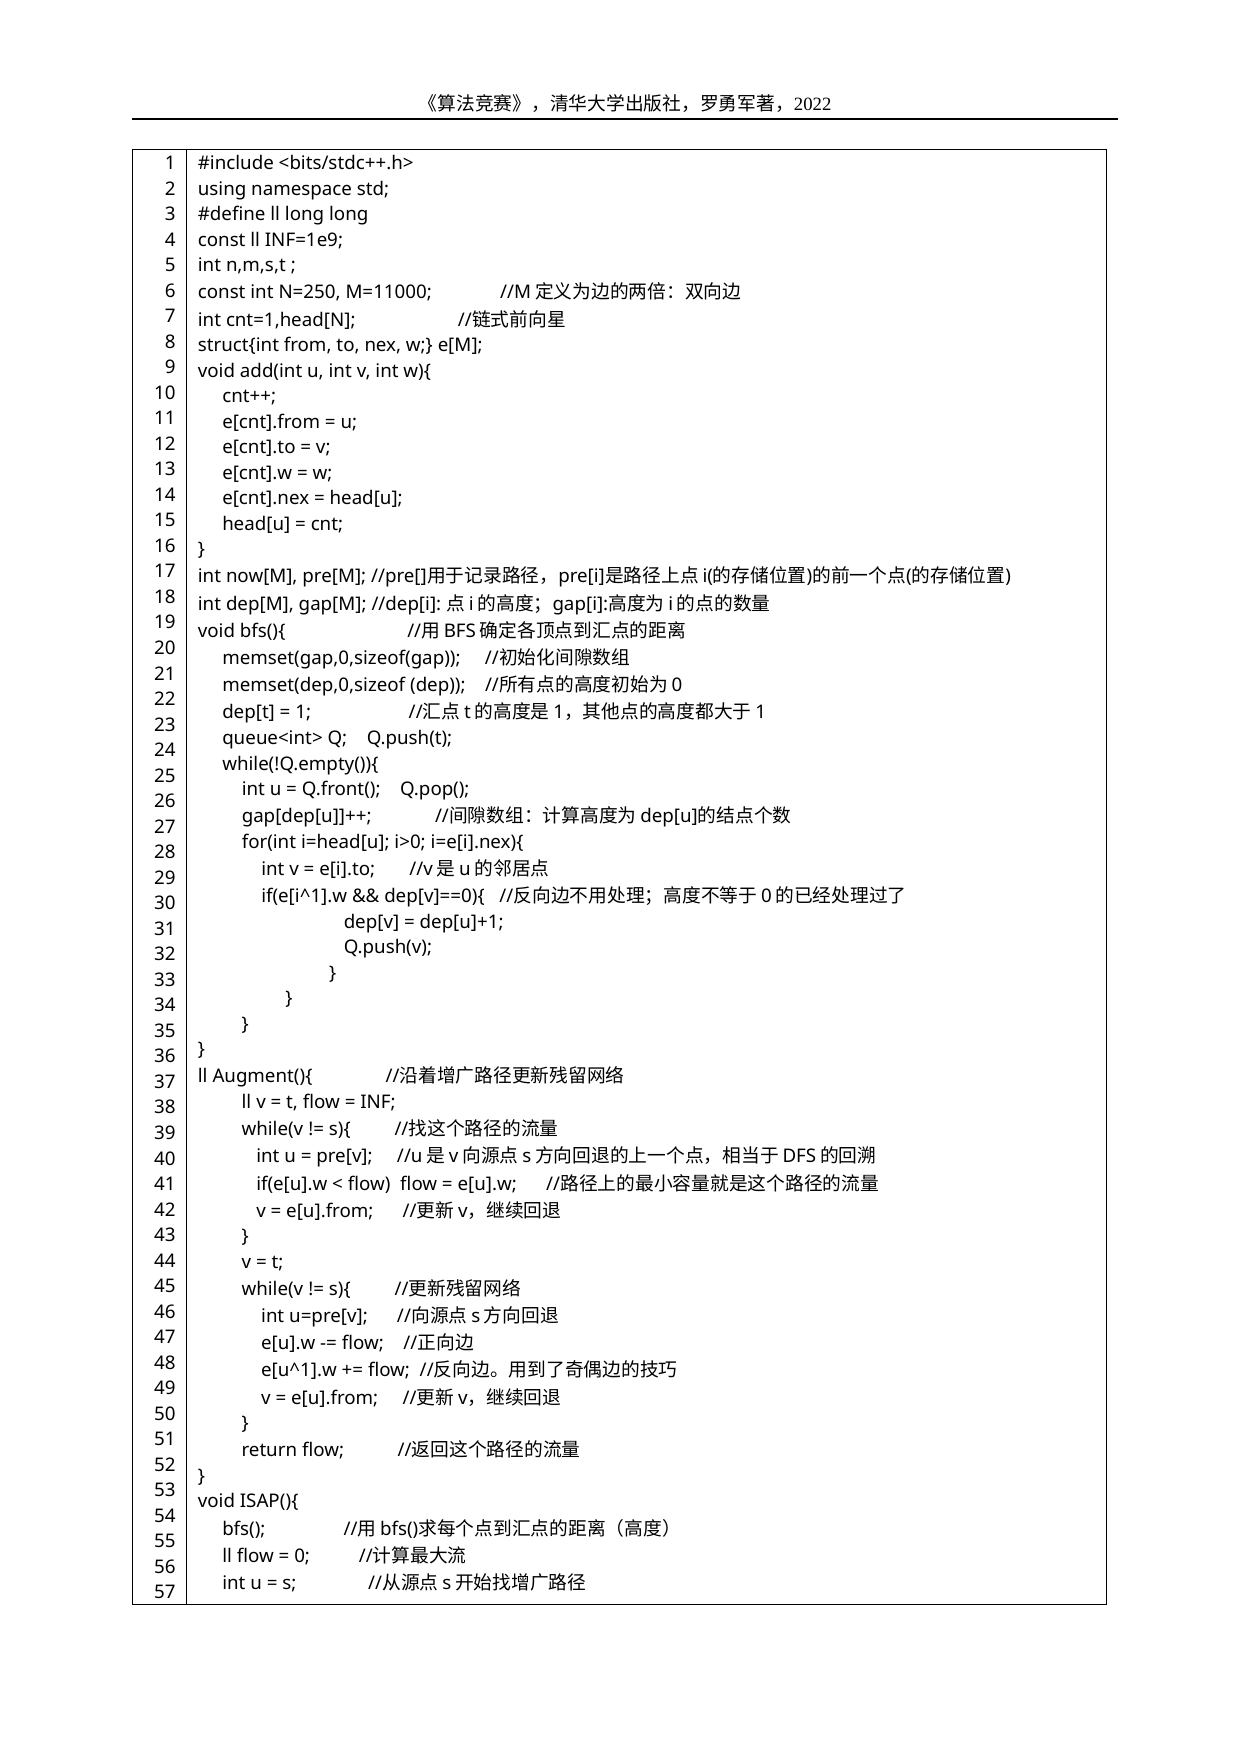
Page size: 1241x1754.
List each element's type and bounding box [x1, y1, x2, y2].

table_header [187, 150, 1106, 1604]
table_header [133, 150, 186, 1604]
